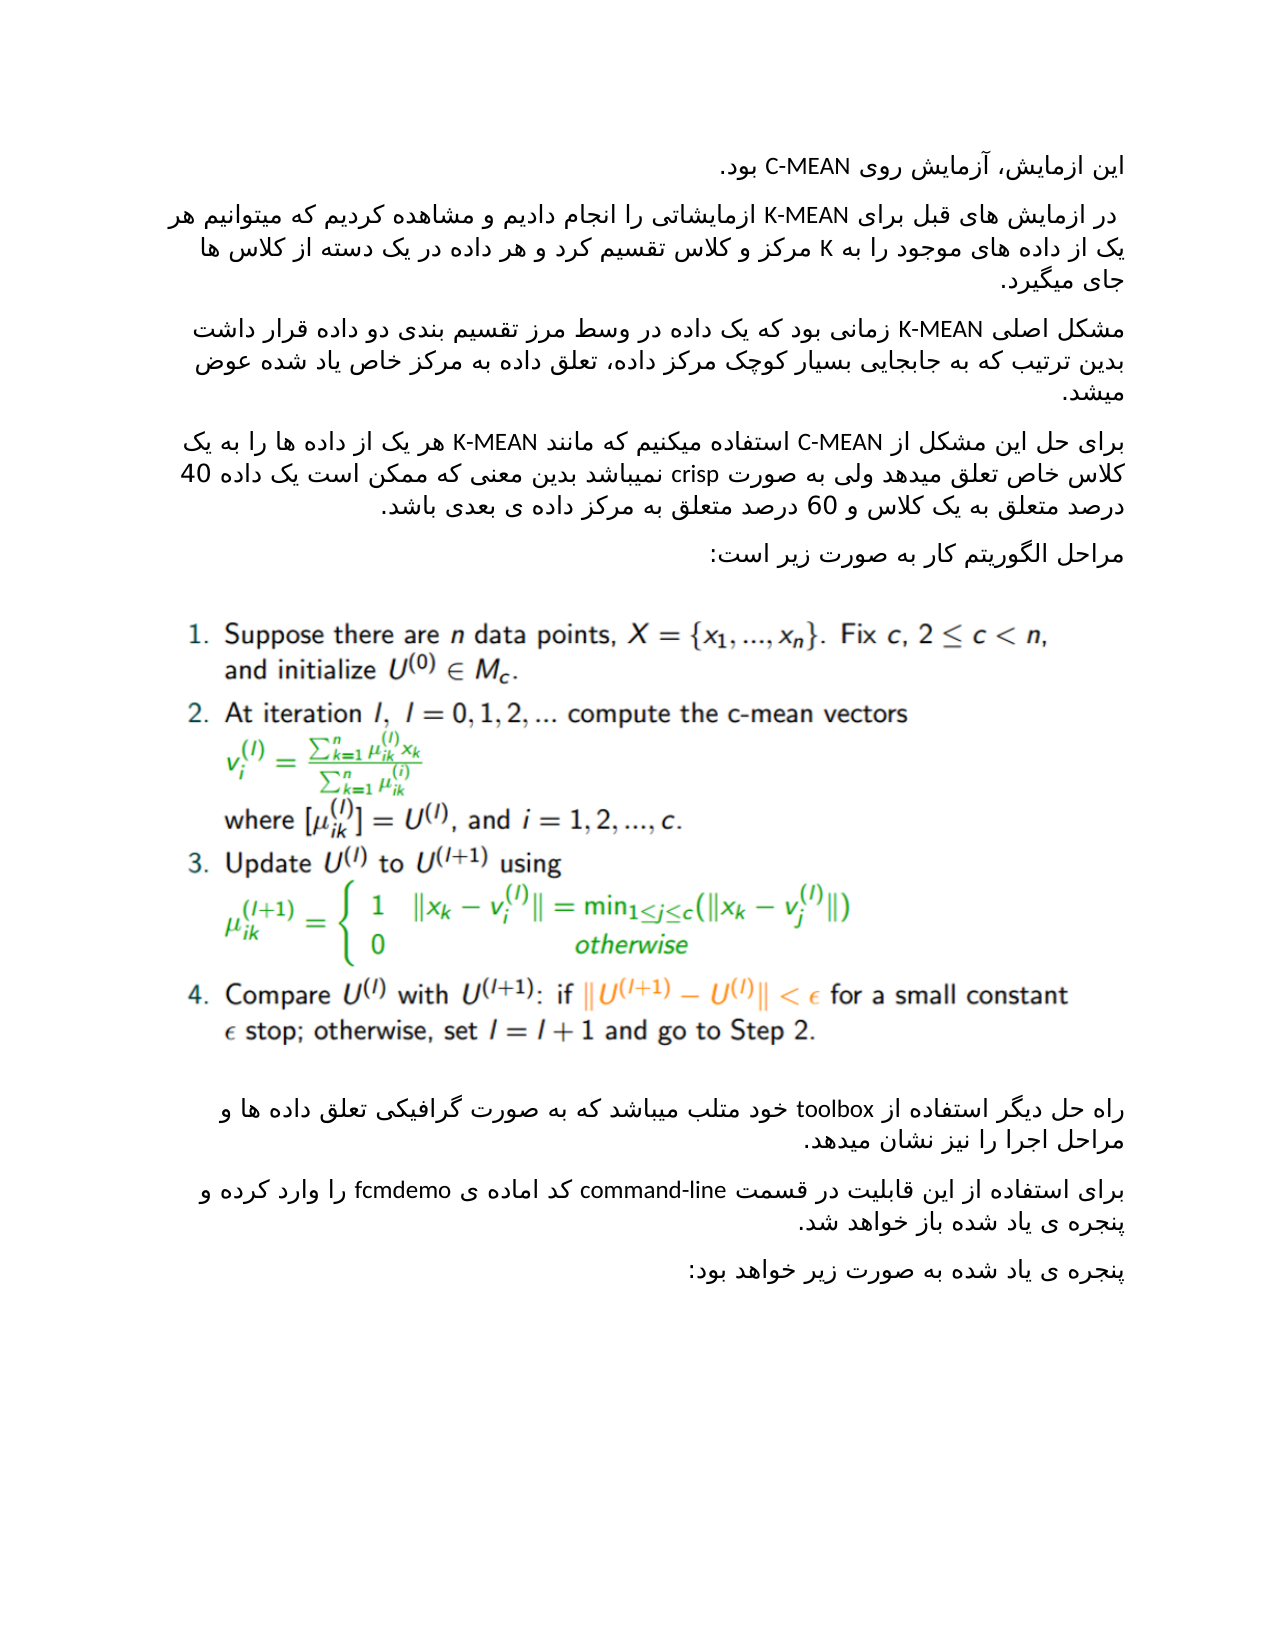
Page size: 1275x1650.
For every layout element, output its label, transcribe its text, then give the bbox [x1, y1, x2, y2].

text مشکل اصلی K-MEAN زمانی بود که یک داده در وسط مرز تقسیم بندی دو داده قرار داشت بدین ترتیب که به جابجایی بسیار کوچک مرکز داده، تعلق داده به مرکز خاص یاد شده عوض میشد. [150, 313, 1125, 407]
text برای حل این مشکل از C-MEAN استفاده میکنیم که مانند K-MEAN هر یک از داده ها را به یک کلاس خاص تعلق میدهد ولی به صورت crisp نمیباشد بدین معنی که ممکن است یک داده 40 درصد متعلق به یک کلاس و 60 درصد متعلق به مرکز داده ی بعدی باشد. [150, 426, 1125, 521]
text در ازمایش های قبل برای K-MEAN ازمایشاتی را انجام دادیم و مشاهده کردیم که میتوانیم هر یک از داده های موجود را به K مرکز و کلاس تقسیم کرد و هر داده در یک دسته از کلاس ها جای میگیرد. [150, 199, 1125, 294]
text این ازمایش، آزمایش روی C-MEAN بود. [150, 150, 1125, 181]
text راه حل دیگر استفاده از toolbox خود متلب میباشد که به صورت گرافیکی تعلق داده ها و مراحل اجرا را نیز نشان میدهد. [150, 1093, 1125, 1155]
picture [150, 587, 1125, 1074]
text مراحل الگوریتم کار به صورت زیر است: [150, 539, 1125, 569]
text برای استفاده از این قابلیت در قسمت command-line کد اماده ی fcmdemo را وارد کرده و پنجره ی یاد شده باز خواهد شد. [150, 1174, 1125, 1236]
text پنجره ی یاد شده به صورت زیر خواهد بود: [150, 1255, 1125, 1284]
